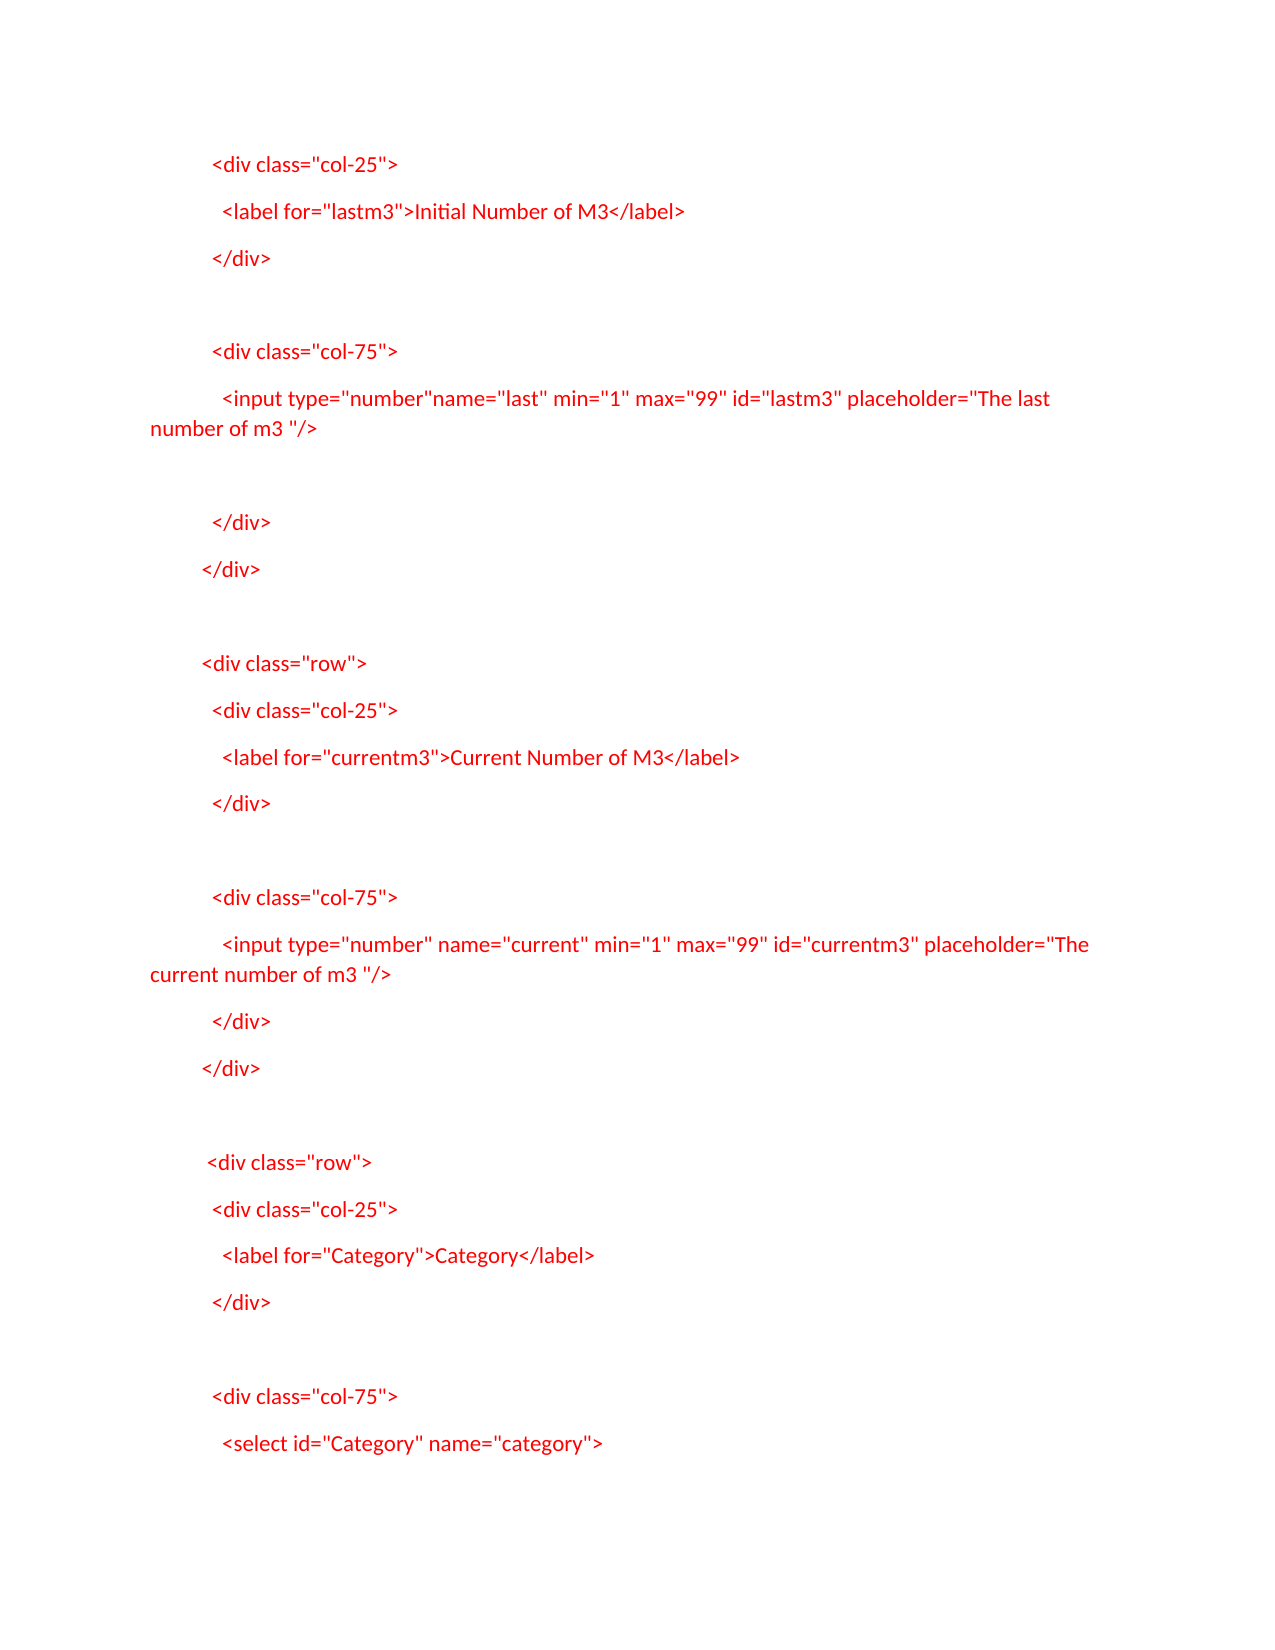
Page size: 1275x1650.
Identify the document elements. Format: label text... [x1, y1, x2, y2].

text <input type="number"name="last" min="1" max="99" id="lastm3" placeholder="The last number of m3 "/> [150, 384, 1125, 443]
text <label for="lastm3">Initial Number of M3</label> [150, 197, 1125, 225]
text </div> [150, 1007, 1125, 1035]
text <label for="currentm3">Current Number of M3</label> [150, 743, 1125, 771]
text </div> [150, 555, 1125, 583]
text <div class="row"> [150, 1148, 1125, 1176]
text </div> [150, 1054, 1125, 1082]
text </div> [150, 1288, 1125, 1317]
text </div> [150, 244, 1125, 272]
text <div class="col-25"> [150, 1195, 1125, 1223]
text <div class="col-75"> [150, 883, 1125, 911]
text <div class="col-25"> [150, 696, 1125, 724]
text <div class="col-75"> [150, 1382, 1125, 1410]
text <div class="col-25"> [150, 150, 1125, 178]
text <div class="row"> [150, 649, 1125, 677]
text <input type="number" name="current" min="1" max="99" id="currentm3" placeholder="The current number of m3 "/> [150, 930, 1125, 988]
text </div> [150, 508, 1125, 536]
text <select id="Category" name="category"> [150, 1429, 1125, 1457]
text <div class="col-75"> [150, 337, 1125, 366]
text </div> [150, 789, 1125, 818]
text <label for="Category">Category</label> [150, 1242, 1125, 1270]
